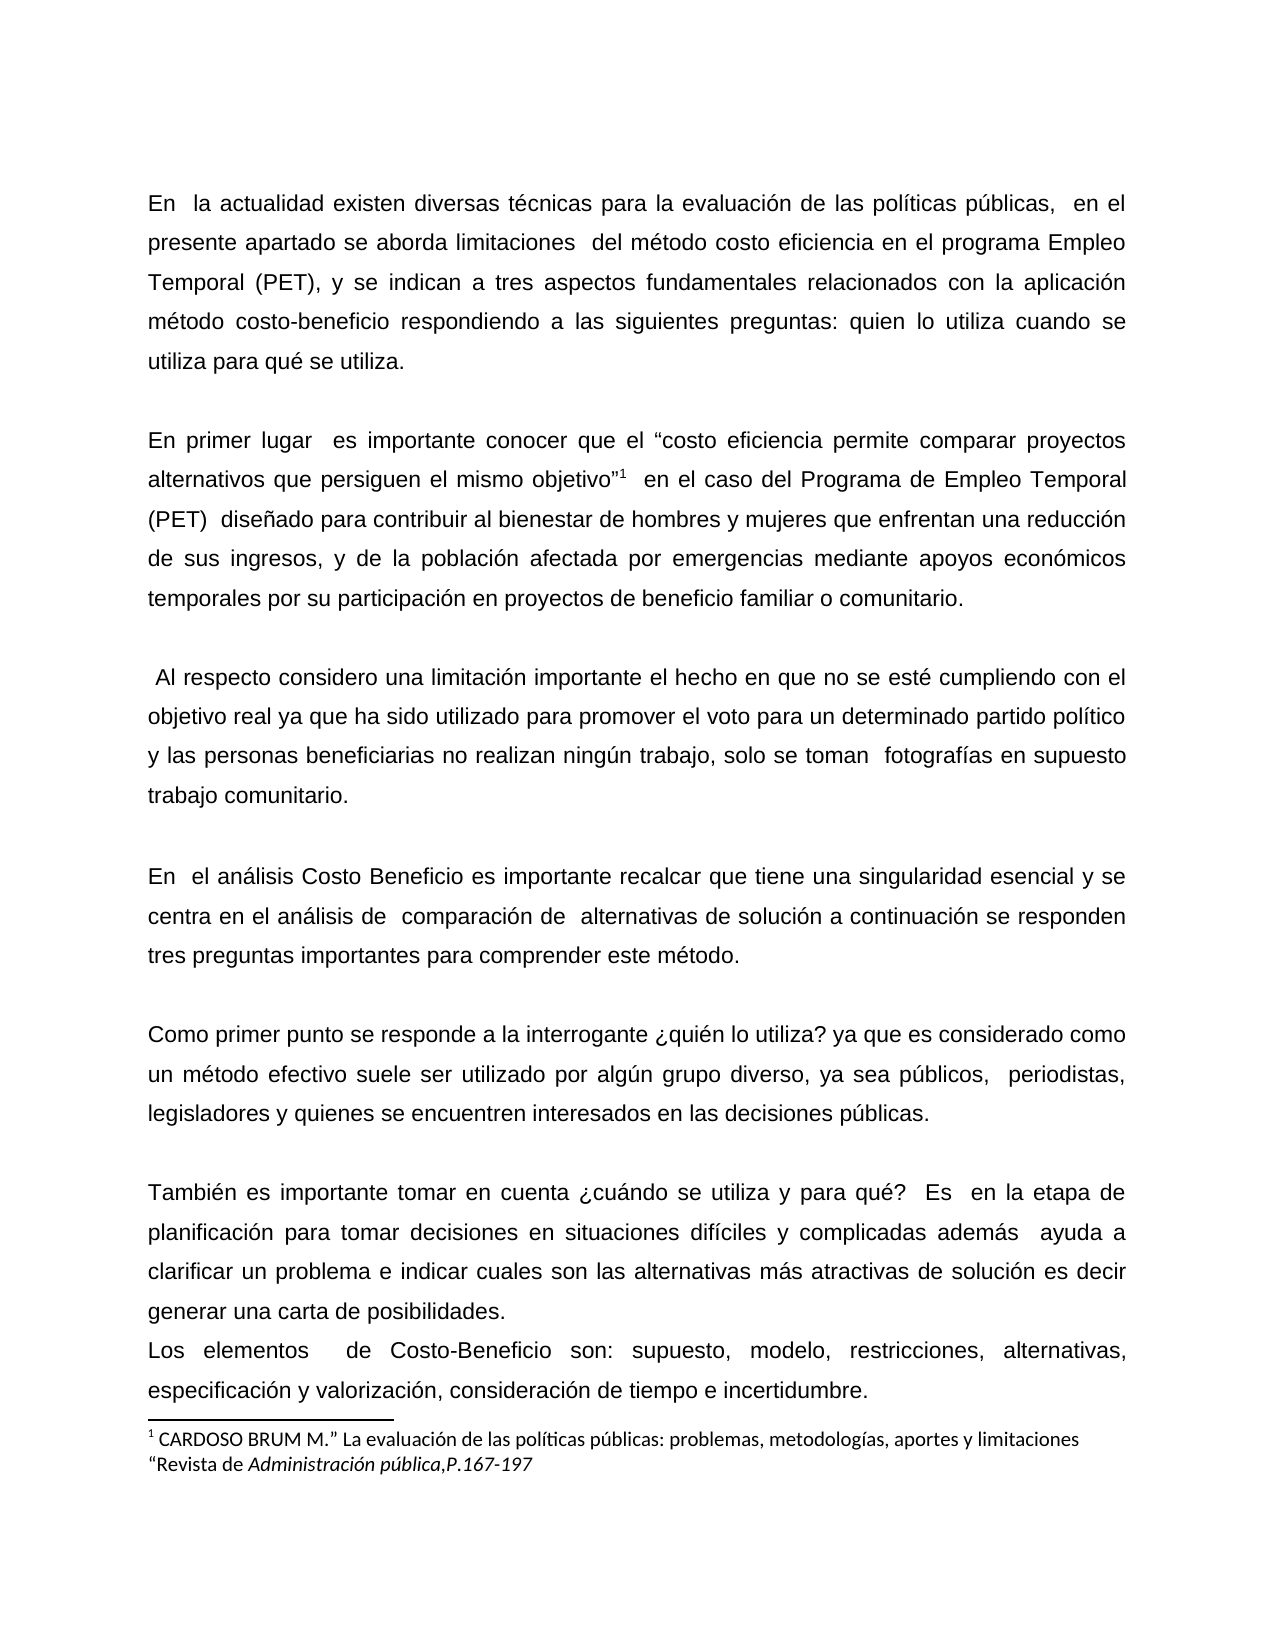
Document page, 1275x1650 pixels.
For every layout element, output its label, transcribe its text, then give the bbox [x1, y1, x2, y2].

text En primer lugar es importante conocer que el “costo eficiencia permite comparar proyectos alternativos que persiguen el mismo objetivo” en el caso del Programa de Empleo Temporal (PET) diseñado para contribuir al bienestar de hombres y mujeres que enfrentan una reducción de sus ingresos, y de la población afectada por emergencias mediante apoyos económicos temporales por su participación en proyectos de beneficio familiar o comunitario. [148, 427, 1127, 611]
text Como primer punto se responde a la interrogante ¿quién lo utiliza? ya que es considerado como un método efectivo suele ser utilizado por algún grupo diverso, ya sea públicos, periodistas, legisladores y quienes se encuentren interesados en las decisiones públicas. [148, 1021, 1127, 1127]
text También es importante tomar en cuenta ¿cuándo se utiliza y para qué? Es en la etapa de planificación para tomar decisiones en situaciones difíciles y complicadas además ayuda a clarificar un problema e indicar cuales son las alternativas más atractivas de solución es decir generar una carta de posibilidades. [148, 1179, 1127, 1324]
text En el análisis Costo Beneficio es importante recalcar que tiene una singularidad esencial y se centra en el análisis de comparación de alternativas de solución a continuación se responden tres preguntas importantes para comprender este método. [148, 863, 1127, 969]
text Los elementos de Costo-Beneficio son: supuesto, modelo, restricciones, alternativas, especificación y valorización, consideración de tiempo e incertidumbre. [148, 1337, 1127, 1403]
text Al respecto considero una limitación importante el hecho en que no se esté cumpliendo con el objetivo real ya que ha sido utilizado para promover el voto para un determinado partido político y las personas beneficiarias no realizan ningún trabajo, solo se toman fotografías en supuesto trabajo comunitario. [148, 663, 1127, 808]
text En la actualidad existen diversas técnicas para la evaluación de las políticas públicas, en el presente apartado se aborda limitaciones del método costo eficiencia en el programa Empleo Temporal (PET), y se indican a tres aspectos fundamentales relacionados con la aplicación método costo-beneficio respondiendo a las siguientes preguntas: quien lo utiliza cuando se utiliza para qué se utiliza. [148, 190, 1127, 374]
